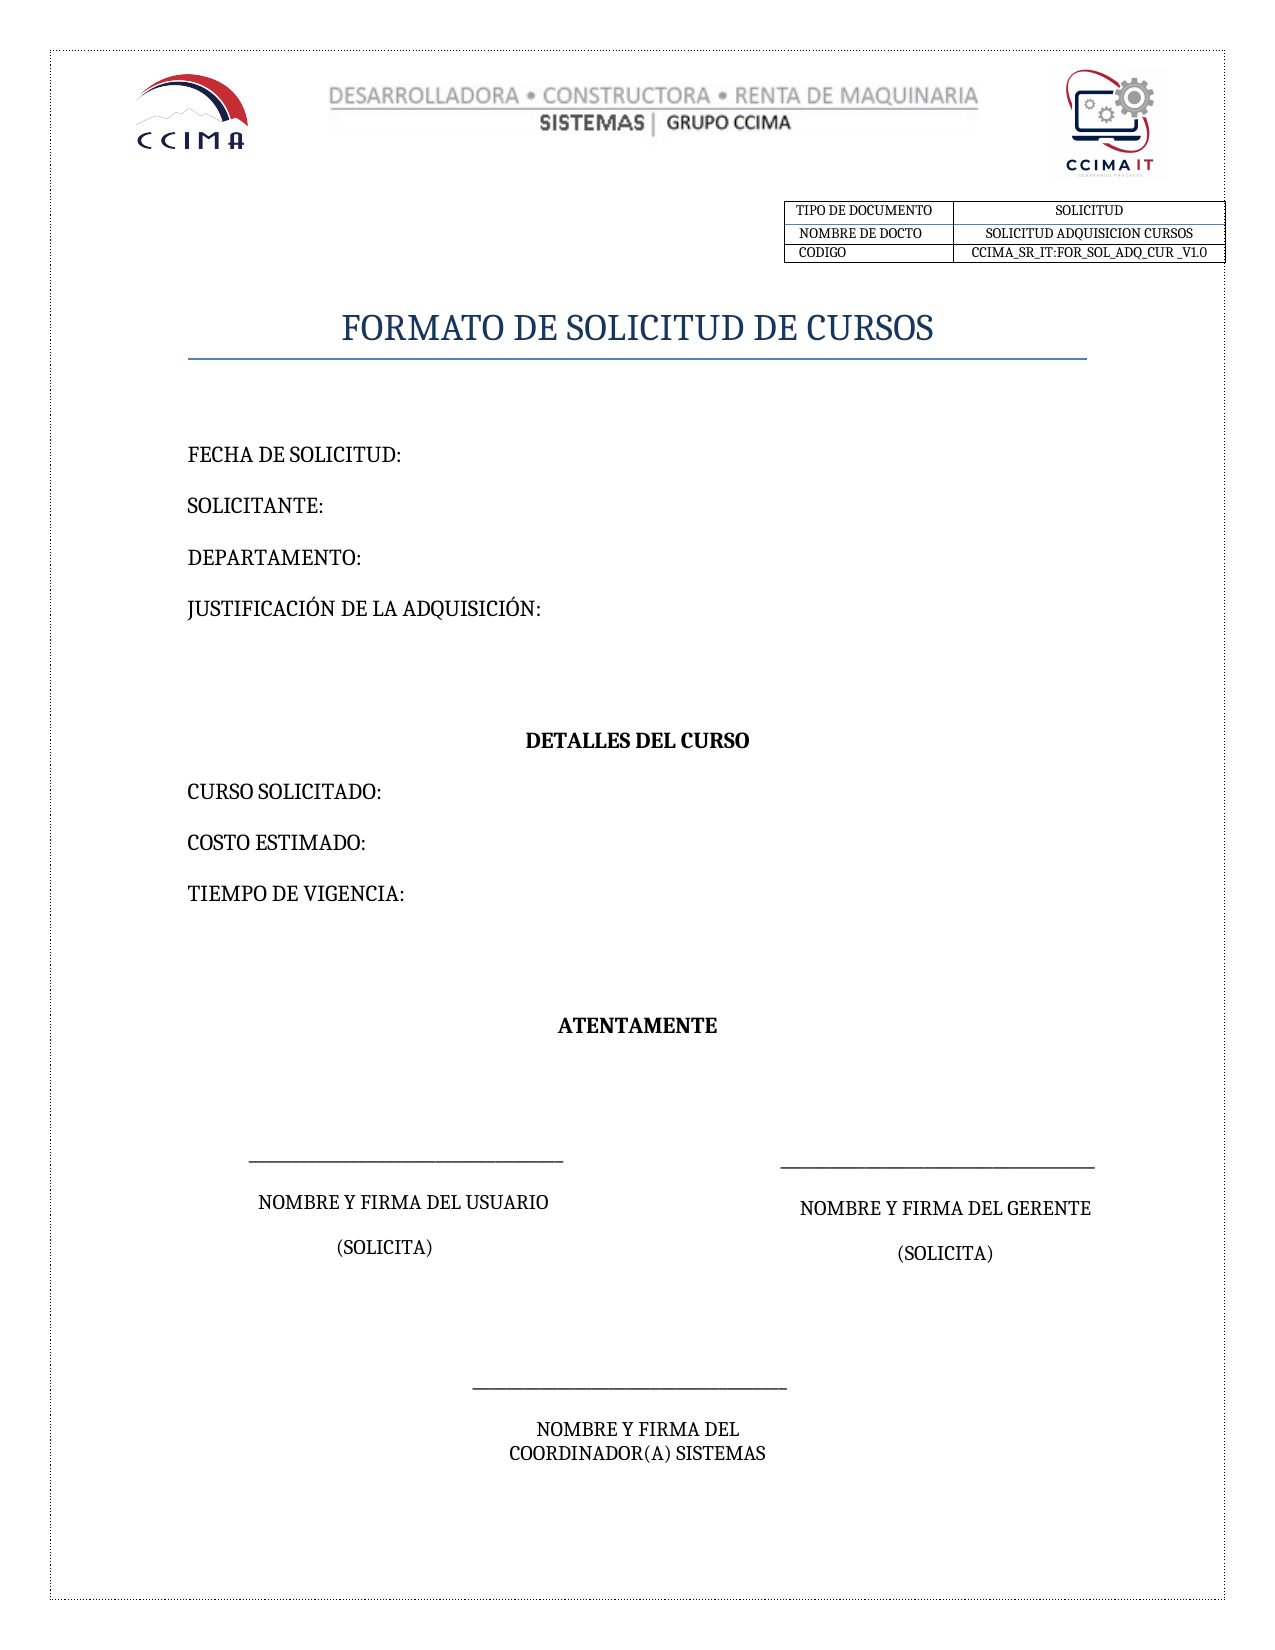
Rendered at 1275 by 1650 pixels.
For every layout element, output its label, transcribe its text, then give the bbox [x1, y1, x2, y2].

text ATENTAMENTE [187, 1013, 1087, 1039]
table_header SOLICITUD [954, 202, 1225, 224]
text DEPARTAMENTO: [187, 544, 1087, 571]
picture [1053, 66, 1169, 182]
text FECHA DE SOLICITUD: [187, 442, 1087, 468]
text TIEMPO DE VIGENCIA: [187, 881, 1087, 907]
table_header TIPO DE DOCUMENTO [785, 202, 953, 224]
text COSTO ESTIMADO: [187, 830, 1087, 856]
picture [136, 74, 248, 149]
text DETALLES DEL CURSO [187, 728, 1087, 754]
picture [328, 83, 987, 145]
text CURSO SOLICITADO: [187, 779, 1087, 805]
title FORMATO DE SOLICITUD DE CURSOS [187, 306, 1087, 360]
table_cell CODIGO [785, 245, 953, 262]
text SOLICITANTE: [187, 493, 1087, 519]
table_cell CCIMA_SR_IT:FOR_SOL_ADQ_CUR _V1.0 [954, 245, 1225, 262]
table_cell SOLICITUD ADQUISICION CURSOS [954, 225, 1225, 243]
table_cell NOMBRE DE DOCTO [785, 225, 953, 243]
text JUSTIFICACIÓN DE LA ADQUISICIÓN: [187, 595, 1087, 622]
